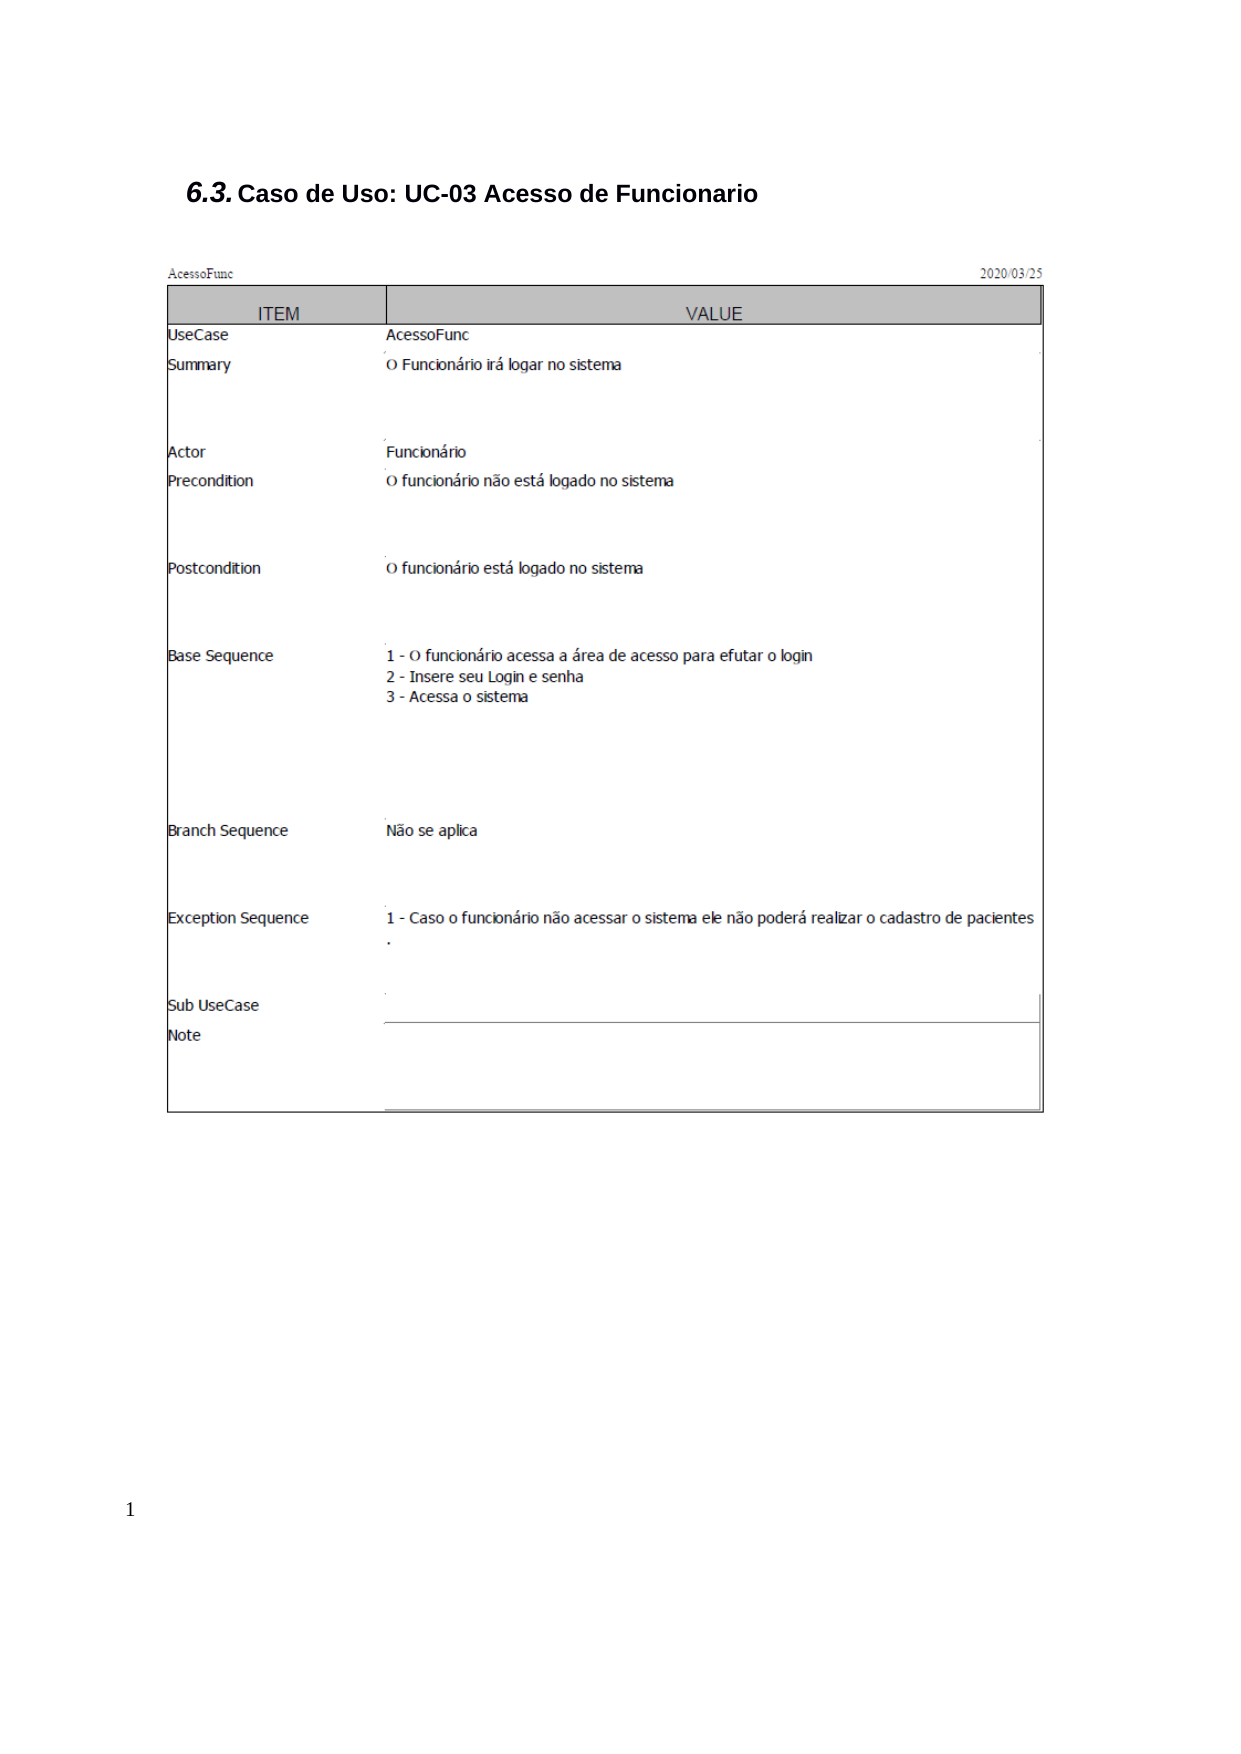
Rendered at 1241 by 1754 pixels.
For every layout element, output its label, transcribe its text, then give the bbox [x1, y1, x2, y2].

list Caso de Uso: UC-03 Acesso de Funcionario [186, 175, 1109, 208]
picture [114, 245, 1098, 1147]
